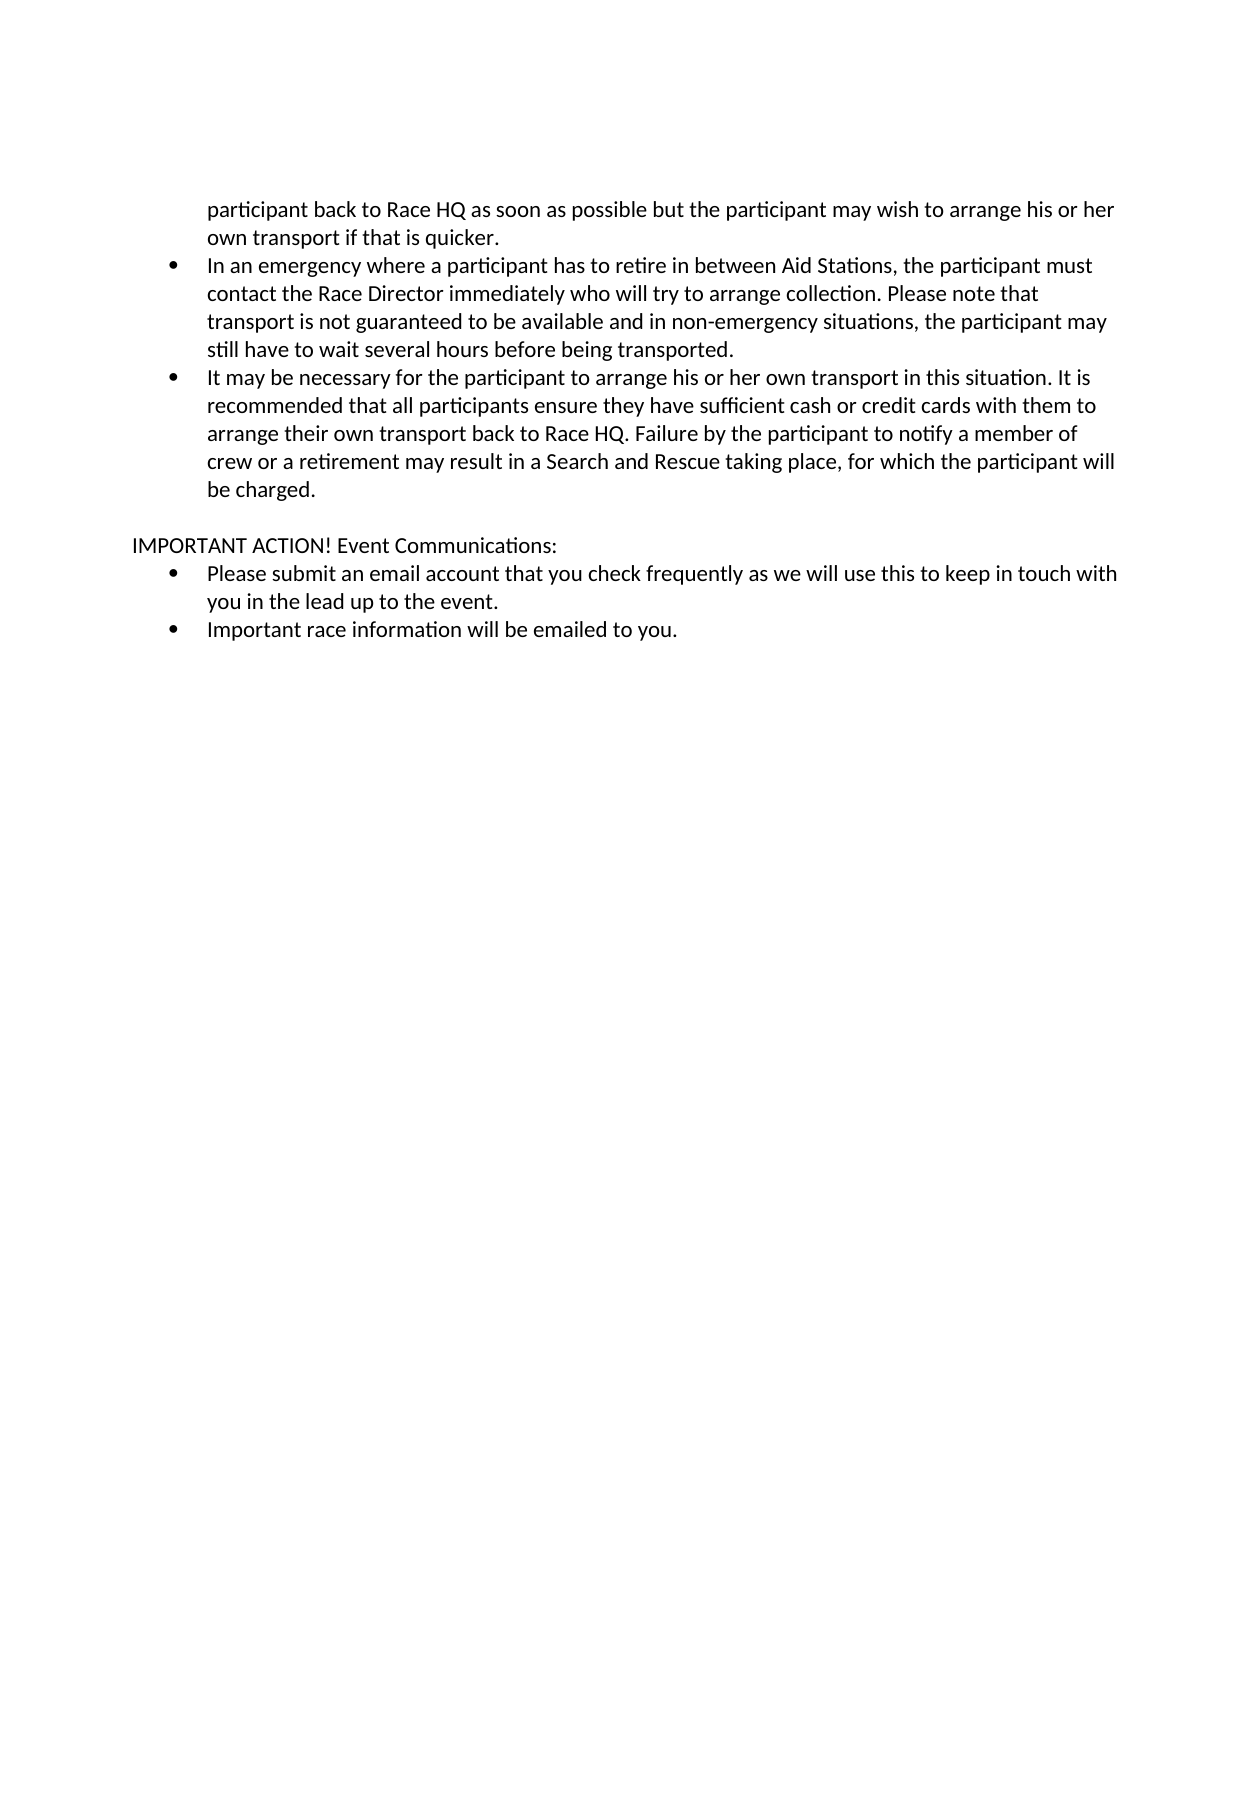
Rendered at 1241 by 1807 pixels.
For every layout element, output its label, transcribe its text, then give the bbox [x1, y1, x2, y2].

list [169, 195, 1123, 251]
list Important race information will be emailed to you. [169, 615, 1123, 643]
list It may be necessary for the participant to arrange his or her own transport in this situation. It is recommended that all participants ensure they have sufficient cash or credit cards with them to arrange their own transport back to Race HQ. Failure by the participant to notify a member of crew or a retirement may result in a Search and Rescue taking place, for which the participant will be charged. [169, 363, 1123, 503]
text IMPORTANT ACTION! Event Communications: [132, 531, 1123, 559]
list Please submit an email account that you check frequently as we will use this to keep in touch with you in the lead up to the event. [169, 559, 1123, 615]
list In an emergency where a participant has to retire in between Aid Stations, the participant must contact the Race Director immediately who will try to arrange collection. Please note that transport is not guaranteed to be available and in non-emergency situations, the participant may still have to wait several hours before being transported. [169, 251, 1123, 363]
